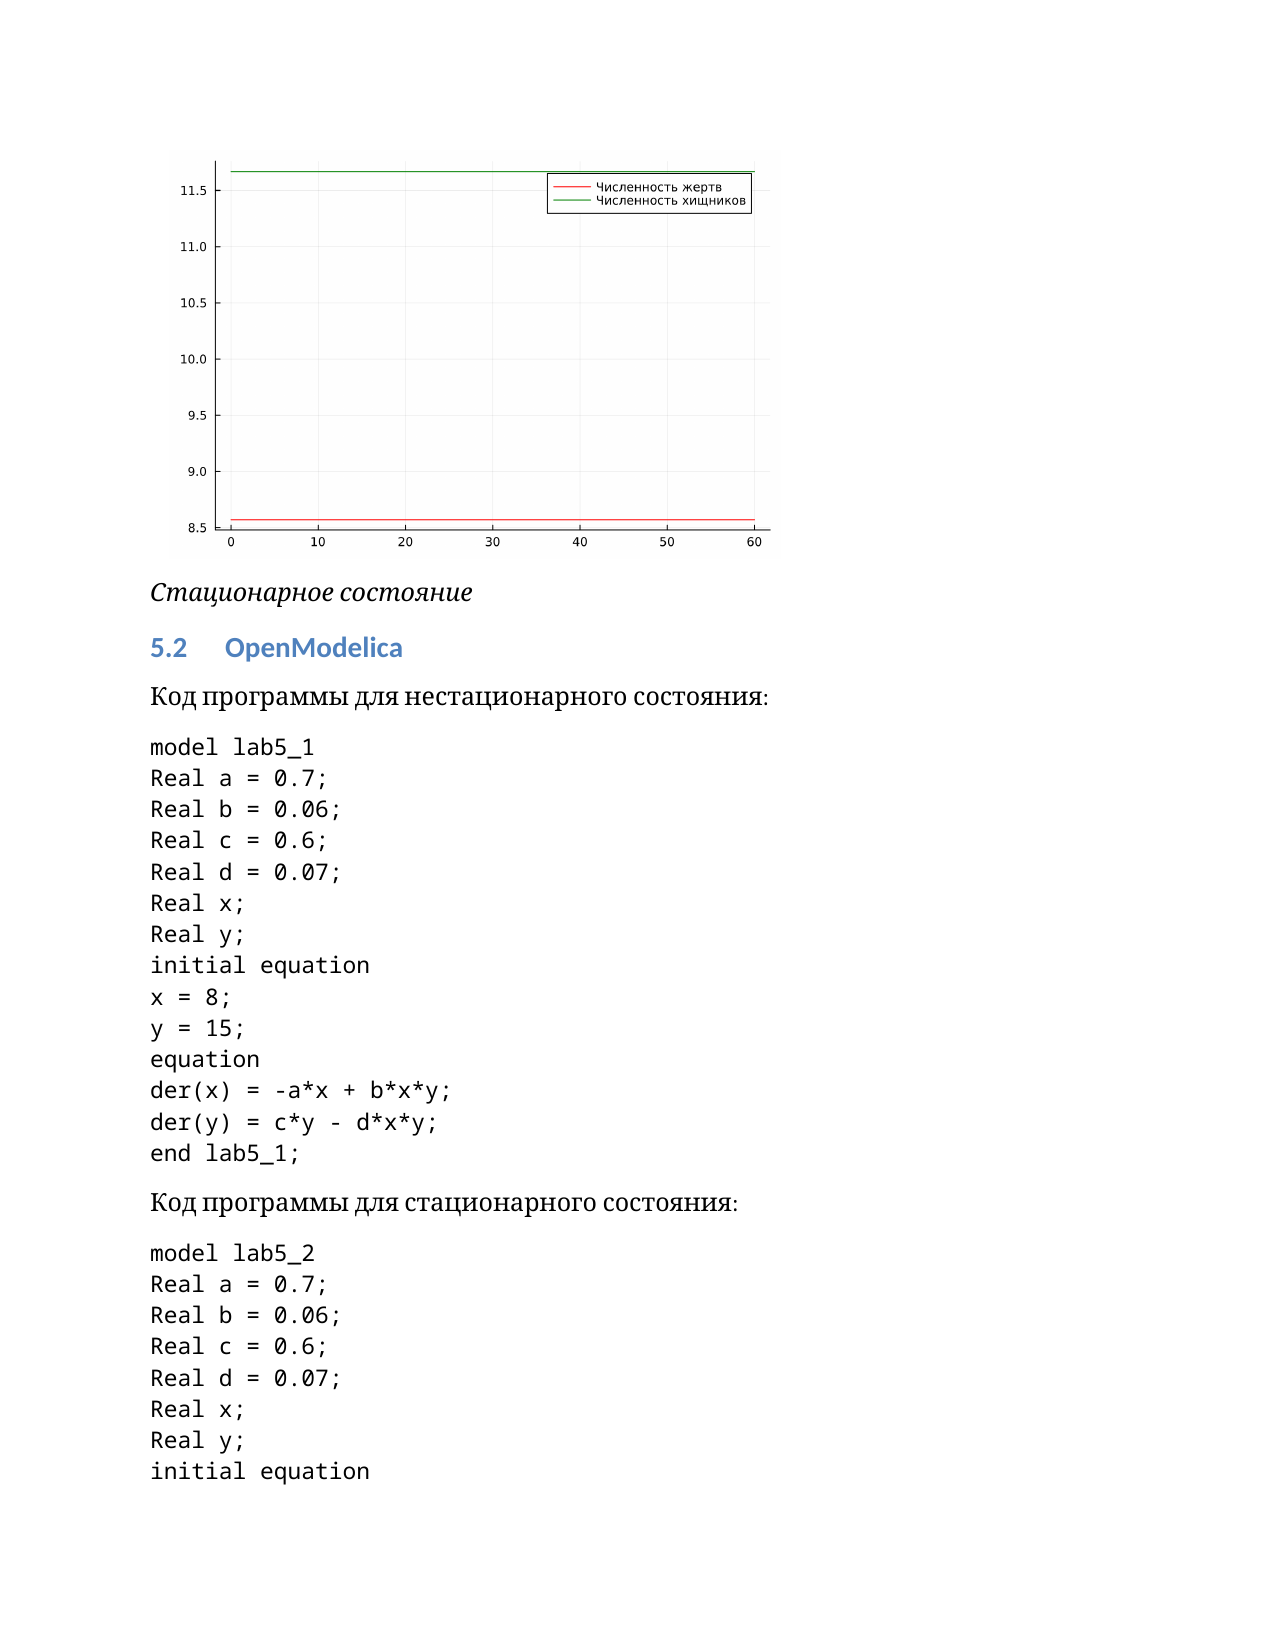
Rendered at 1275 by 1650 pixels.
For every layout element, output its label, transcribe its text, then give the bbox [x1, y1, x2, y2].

picture [168, 150, 782, 559]
text Код программы для стационарного состояния: [150, 1189, 1125, 1218]
text model lab5_1 Real a = 0.7; Real b = 0.06; Real c = 0.6; Real d = 0.07; Real x; Real y; initial equation x = 8; y = 15; equation der(x) = -a*x + b*x*y; der(y) = c*y - d*x*y; end lab5_1; [150, 731, 1125, 1168]
text Стационарное состояние [150, 579, 1125, 608]
text Код программы для нестационарного состояния: [150, 683, 1125, 712]
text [150, 1236, 1125, 1486]
subtitle 5.2 OpenModelica [150, 629, 1125, 664]
